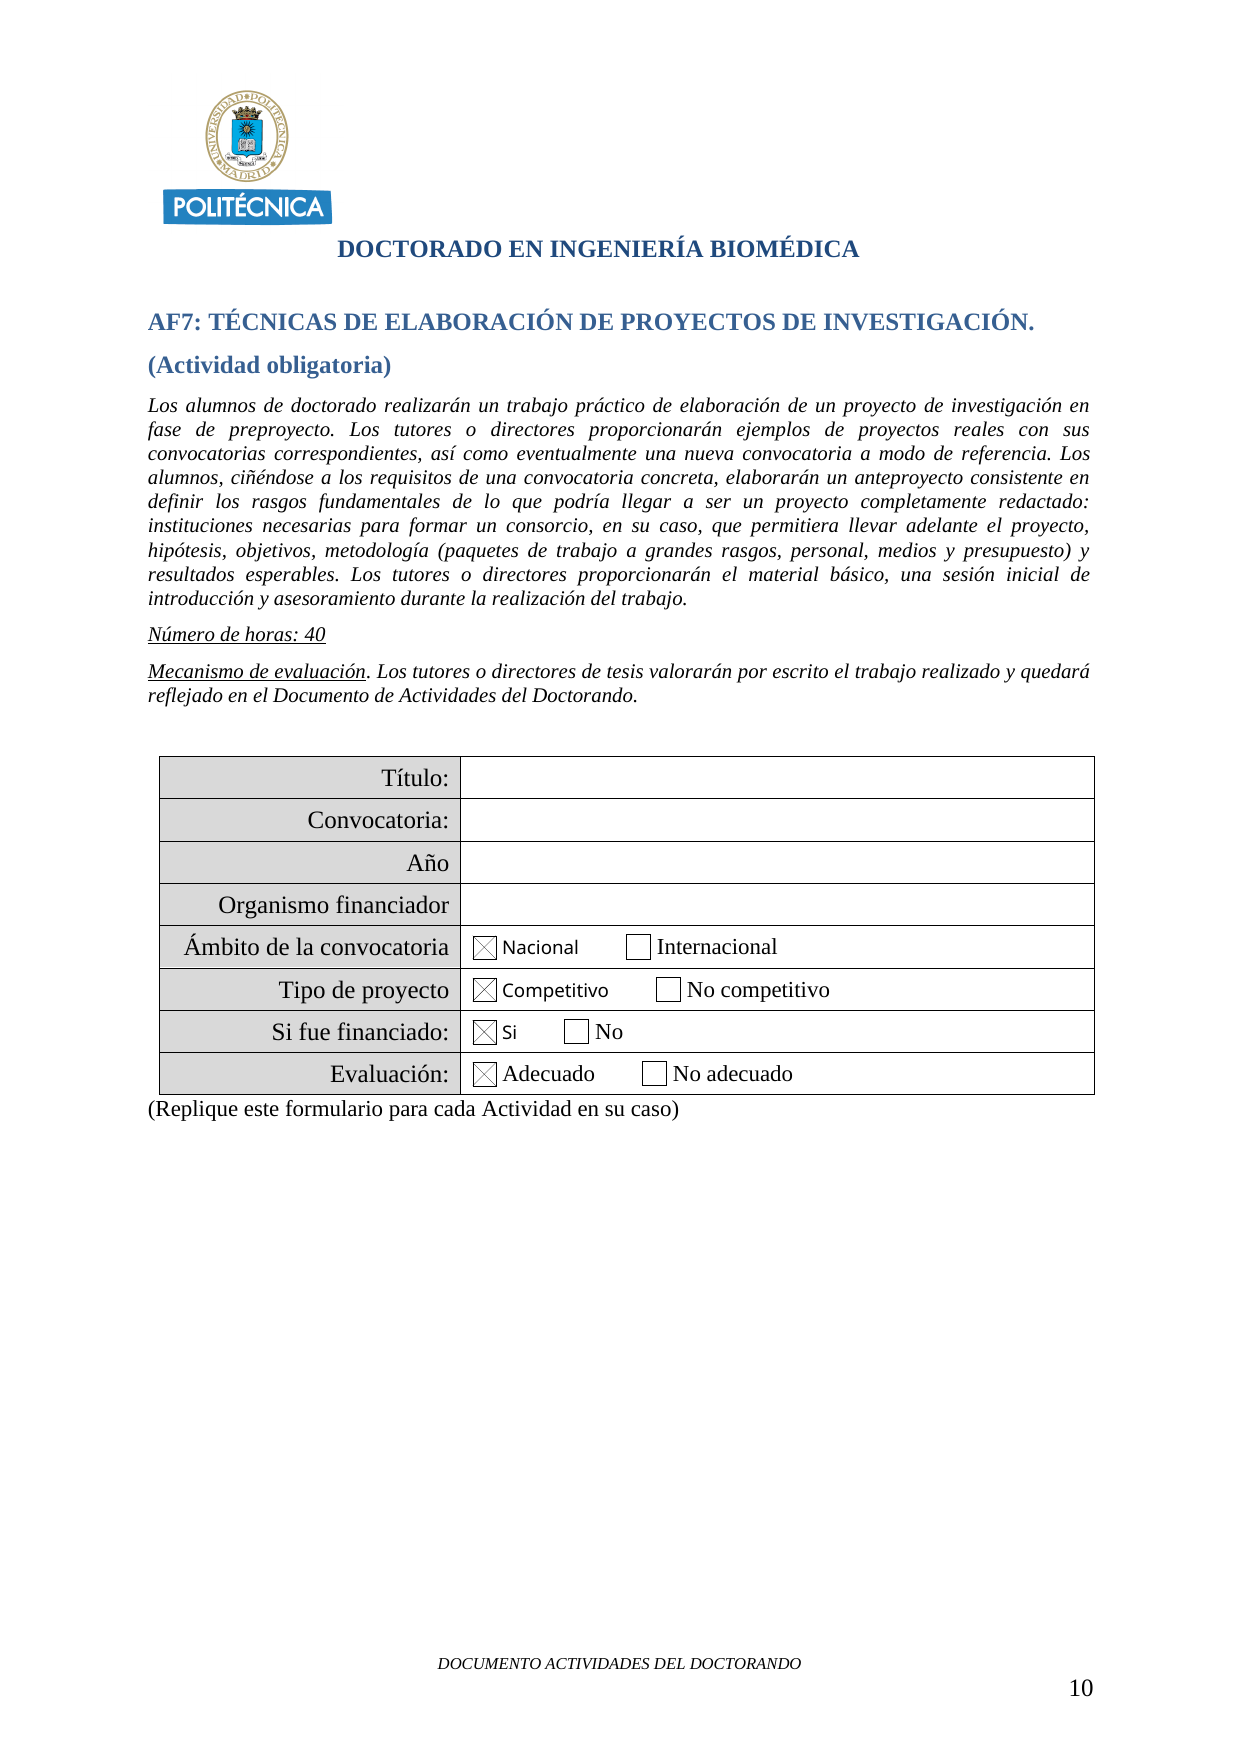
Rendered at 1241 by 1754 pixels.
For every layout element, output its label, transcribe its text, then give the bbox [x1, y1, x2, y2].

table_cell Evaluación: [160, 1053, 460, 1094]
table_cell Adecuado No adecuado [461, 1053, 1094, 1094]
text Los alumnos de doctorado realizarán un trabajo práctico de elaboración de un proyecto de investigación en fase de preproyecto. Los tutores o directores proporcionarán ejemplos de proyectos reales con sus convocatorias correspondientes, así como eventualmente una nueva convocatoria a modo de referencia. Los alumnos, ciñéndose a los requisitos de una convocatoria concreta, elaborarán un anteproyecto consistente en definir los rasgos fundamentales de lo que podría llegar a ser un proyecto completamente redactado: instituciones necesarias para formar un consorcio, en su caso, que permitiera llevar adelante el proyecto, hipótesis, objetivos, metodología (paquetes de trabajo a grandes rasgos, personal, medios y presupuesto) y resultados esperables. Los tutores o directores proporcionarán el material básico, una sesión inicial de introducción y asesoramiento durante la realización del trabajo. [148, 393, 1093, 610]
text (Replique este formulario para cada Actividad en su caso) [148, 1095, 1093, 1122]
text Número de horas: 40 [148, 622, 1093, 646]
table_cell [461, 884, 1094, 925]
table_header [461, 757, 1094, 798]
table_cell Convocatoria: [160, 799, 460, 841]
table_cell Año [160, 842, 460, 883]
table_cell Nacional Internacional [461, 926, 1094, 967]
table_cell [461, 799, 1094, 841]
text AF7: TÉCNICAS DE ELABORACIÓN DE PROYECTOS DE INVESTIGACIÓN. (Actividad obligatoria) [148, 307, 1093, 379]
table_cell Si fue financiado: [160, 1011, 460, 1052]
table_cell Ámbito de la convocatoria [160, 926, 460, 967]
table_cell [461, 842, 1094, 883]
text Mecanismo de evaluación. Los tutores o directores de tesis valorarán por escrito el trabajo realizado y quedará reflejado en el Documento de Actividades del Doctorando. [148, 659, 1093, 707]
table_header Título: [160, 757, 460, 798]
table_cell Tipo de proyecto [160, 969, 460, 1010]
table_cell Organismo financiador [160, 884, 460, 925]
table_cell Si No [461, 1011, 1094, 1052]
table_cell Competitivo No competitivo [461, 969, 1094, 1010]
